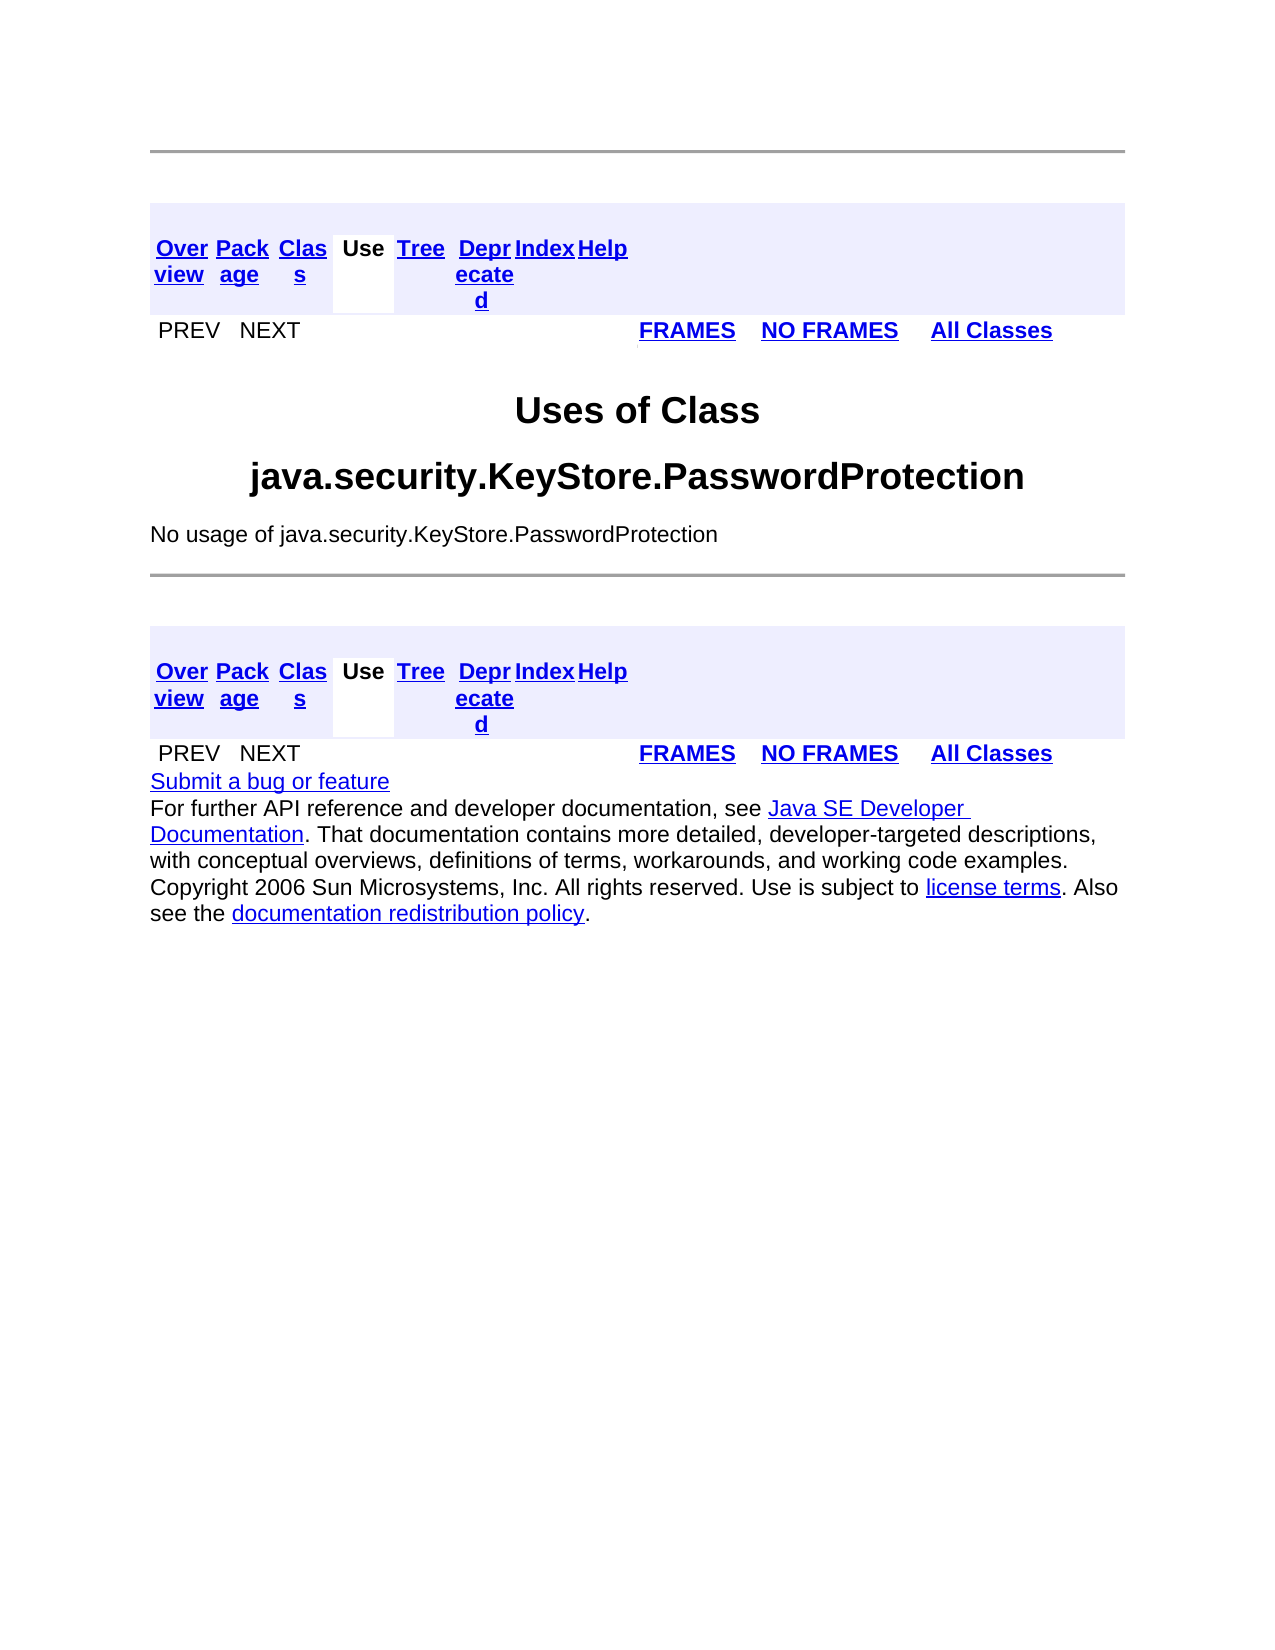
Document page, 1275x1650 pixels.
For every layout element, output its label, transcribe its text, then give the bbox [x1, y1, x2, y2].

table_cell PREV NEXT [150, 739, 637, 768]
table_header [150, 626, 1125, 739]
text Copyright 2006 Sun Microsystems, Inc. All rights reserved. Use is subject to license terms. Also see the documentation redistribution policy. [150, 874, 1125, 926]
table_cell PREV NEXT [150, 315, 637, 345]
text java.security.KeyStore.PasswordProtection [150, 454, 1125, 497]
table_cell FRAMES NO FRAMES All Classes [638, 739, 1125, 768]
text Submit a bug or feature [150, 768, 1125, 795]
table_cell FRAMES NO FRAMES All Classes [638, 315, 1125, 345]
text For further API reference and developer documentation, see Java SE Developer Documentation. That documentation contains more detailed, developer-targeted descriptions, with conceptual overviews, definitions of terms, workarounds, and working code examples. [150, 795, 1125, 874]
text Uses of Class [150, 388, 1125, 431]
table_header [150, 203, 1125, 315]
text No usage of java.security.KeyStore.PasswordProtection [150, 521, 1125, 547]
